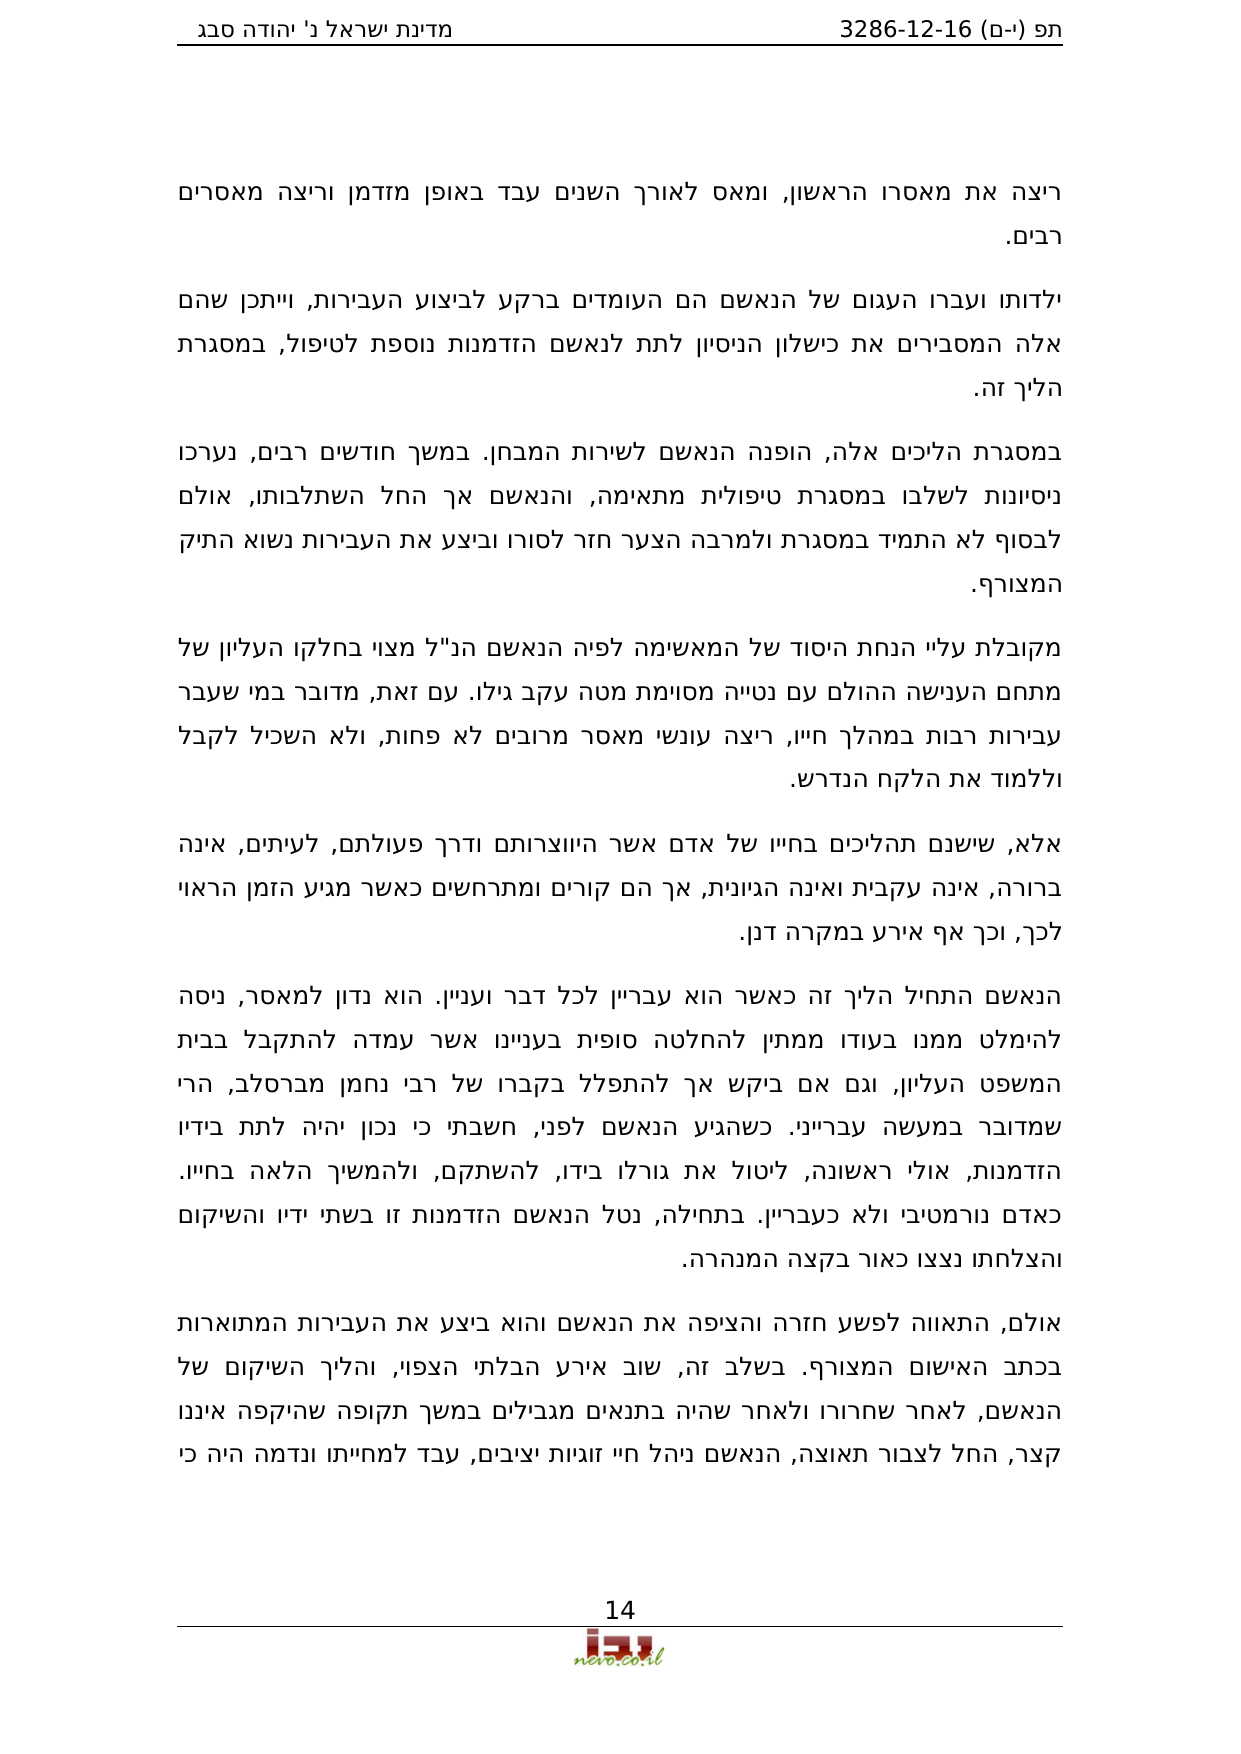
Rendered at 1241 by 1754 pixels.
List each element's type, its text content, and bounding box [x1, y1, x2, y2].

text הנאשם התחיל הליך זה כאשר הוא עבריין לכל דבר ועניין. הוא נדון למאסר, ניסה להימלט ממנו בעודו ממתין להחלטה סופית בעניינו אשר עמדה להתקבל בבית המשפט העליון, וגם אם ביקש אך להתפלל בקברו של רבי נחמן מברסלב, הרי שמדובר במעשה עברייני. כשהגיע הנאשם לפני, חשבתי כי נכון יהיה לתת בידיו הזדמנות, אולי ראשונה, ליטול את גורלו בידו, להשתקם, ולהמשיך הלאה בחייו. כאדם נורמטיבי ולא כעבריין. בתחילה, נטל הנאשם הזדמנות זו בשתי ידיו והשיקום והצלחתו נצצו כאור בקצה המנהרה. [177, 981, 1063, 1273]
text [177, 1308, 1063, 1469]
text אלא, שישנם תהליכים בחייו של אדם אשר היווצרותם ודרך פעולתם, לעיתים, אינה ברורה, אינה עקבית ואינה הגיונית, אך הם קורים ומתרחשים כאשר מגיע הזמן הראוי לכך, וכך אף אירע במקרה דנן. [177, 829, 1063, 946]
text ילדותו ועברו העגום של הנאשם הם העומדים ברקע לביצוע העבירות, וייתכן שהם אלה המסבירים את כישלון הניסיון לתת לנאשם הזדמנות נוספת לטיפול, במסגרת הליך זה. [177, 286, 1063, 402]
text במסגרת הליכים אלה, הופנה הנאשם לשירות המבחן. במשך חודשים רבים, נערכו ניסיונות לשלבו במסגרת טיפולית מתאימה, והנאשם אך החל השתלבותו, אולם לבסוף לא התמיד במסגרת ולמרבה הצער חזר לסורו וביצע את העבירות נשוא התיק המצורף. [177, 438, 1063, 598]
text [177, 177, 1063, 250]
text מקובלת עליי הנחת היסוד של המאשימה לפיה הנאשם הנ"ל מצוי בחלקו העליון של מתחם הענישה ההולם עם נטייה מסוימת מטה עקב גילו. עם זאת, מדובר במי שעבר עבירות רבות במהלך חייו, ריצה עונשי מאסר מרובים לא פחות, ולא השכיל לקבל וללמוד את הלקח הנדרש. [177, 633, 1063, 794]
picture [574, 1628, 666, 1667]
